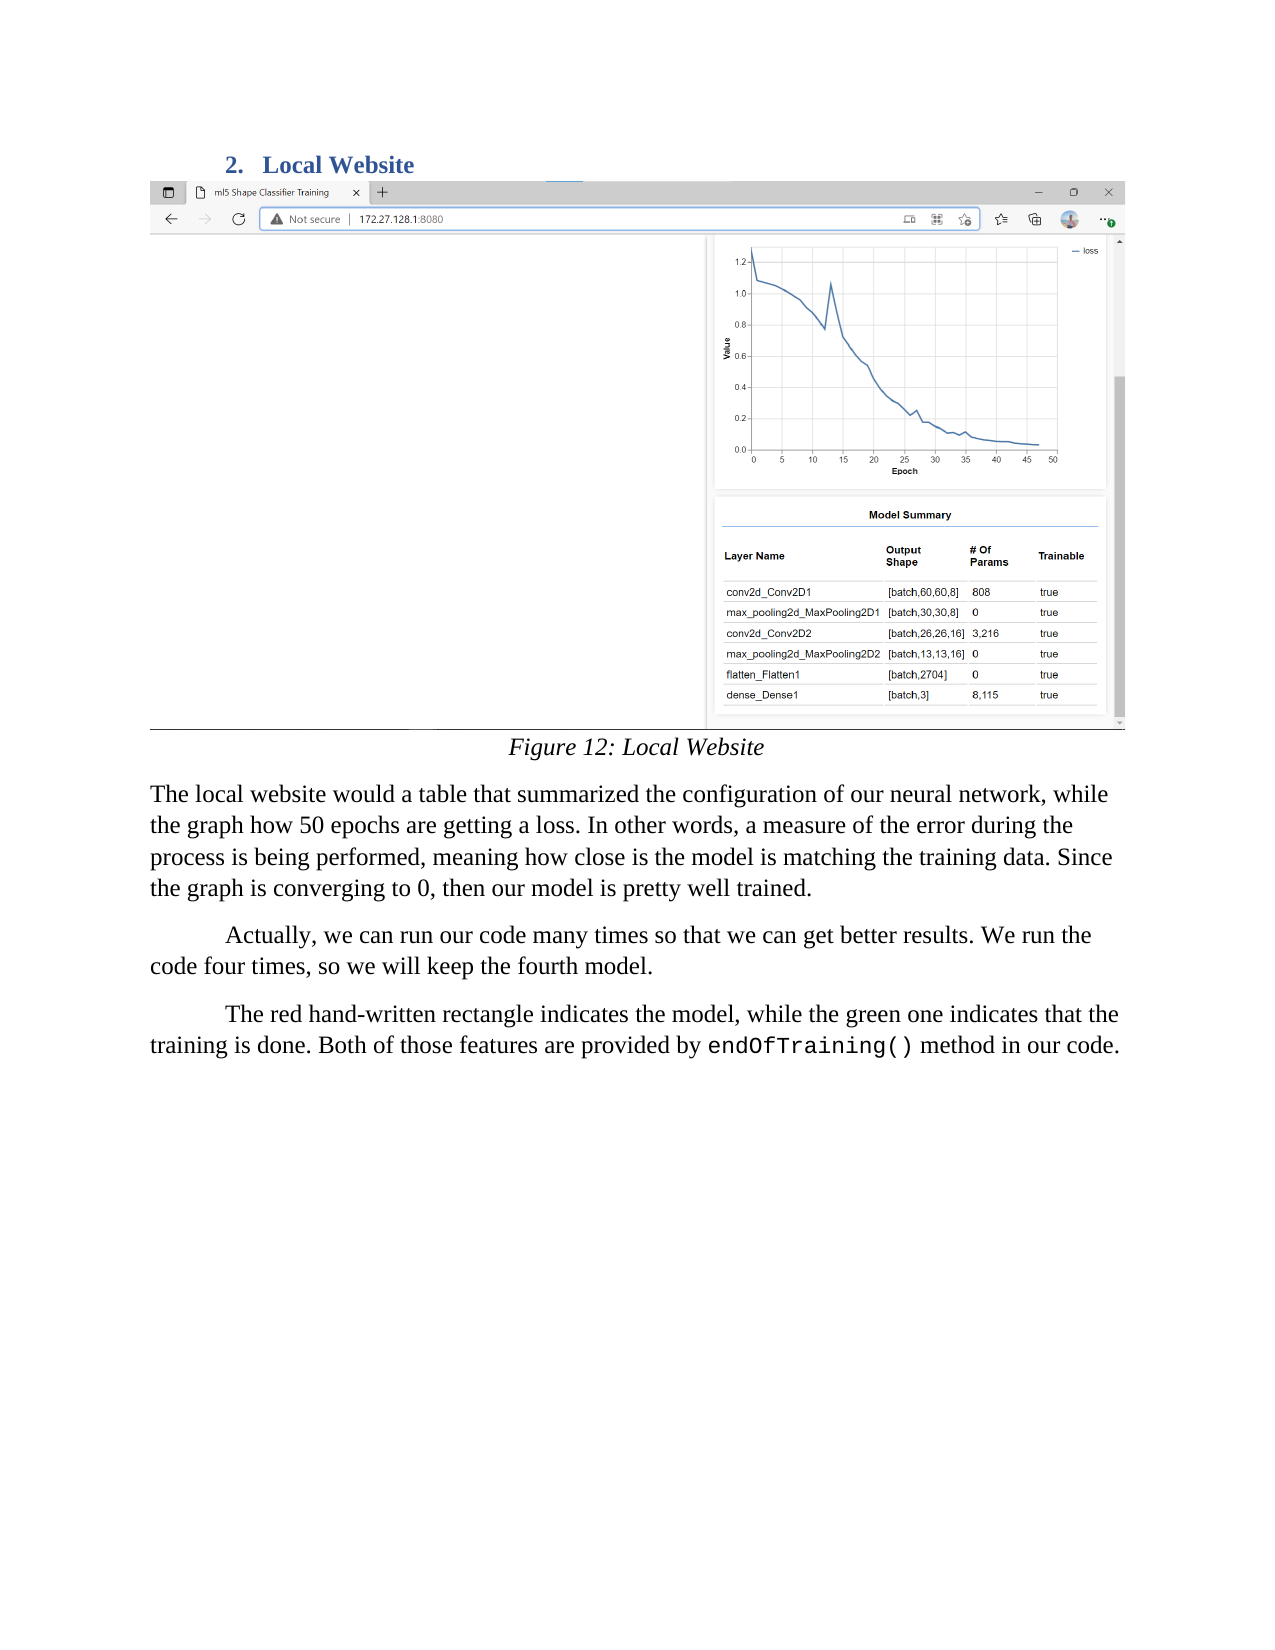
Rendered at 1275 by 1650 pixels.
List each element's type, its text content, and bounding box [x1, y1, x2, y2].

text Figure 12: Local Website [150, 730, 1125, 761]
text The red hand-written rectangle indicates the model, while the green one indicates that the training is done. Both of those features are provided by endOfTraining() method in our code. [150, 999, 1125, 1060]
text The local website would a table that summarized the configuration of our neural network, while the graph how 50 epochs are getting a loss. In other words, a measure of the error during the process is being performed, meaning how close is the model is matching the training data. Since the graph is converging to 0, then our model is pretty well trained. [150, 779, 1125, 901]
text Actually, we can run our code many times so that we can get better results. We run the code four times, so we will keep the fourth model. [150, 920, 1125, 980]
picture [150, 181, 1125, 730]
subtitle Local Website [225, 150, 1125, 179]
